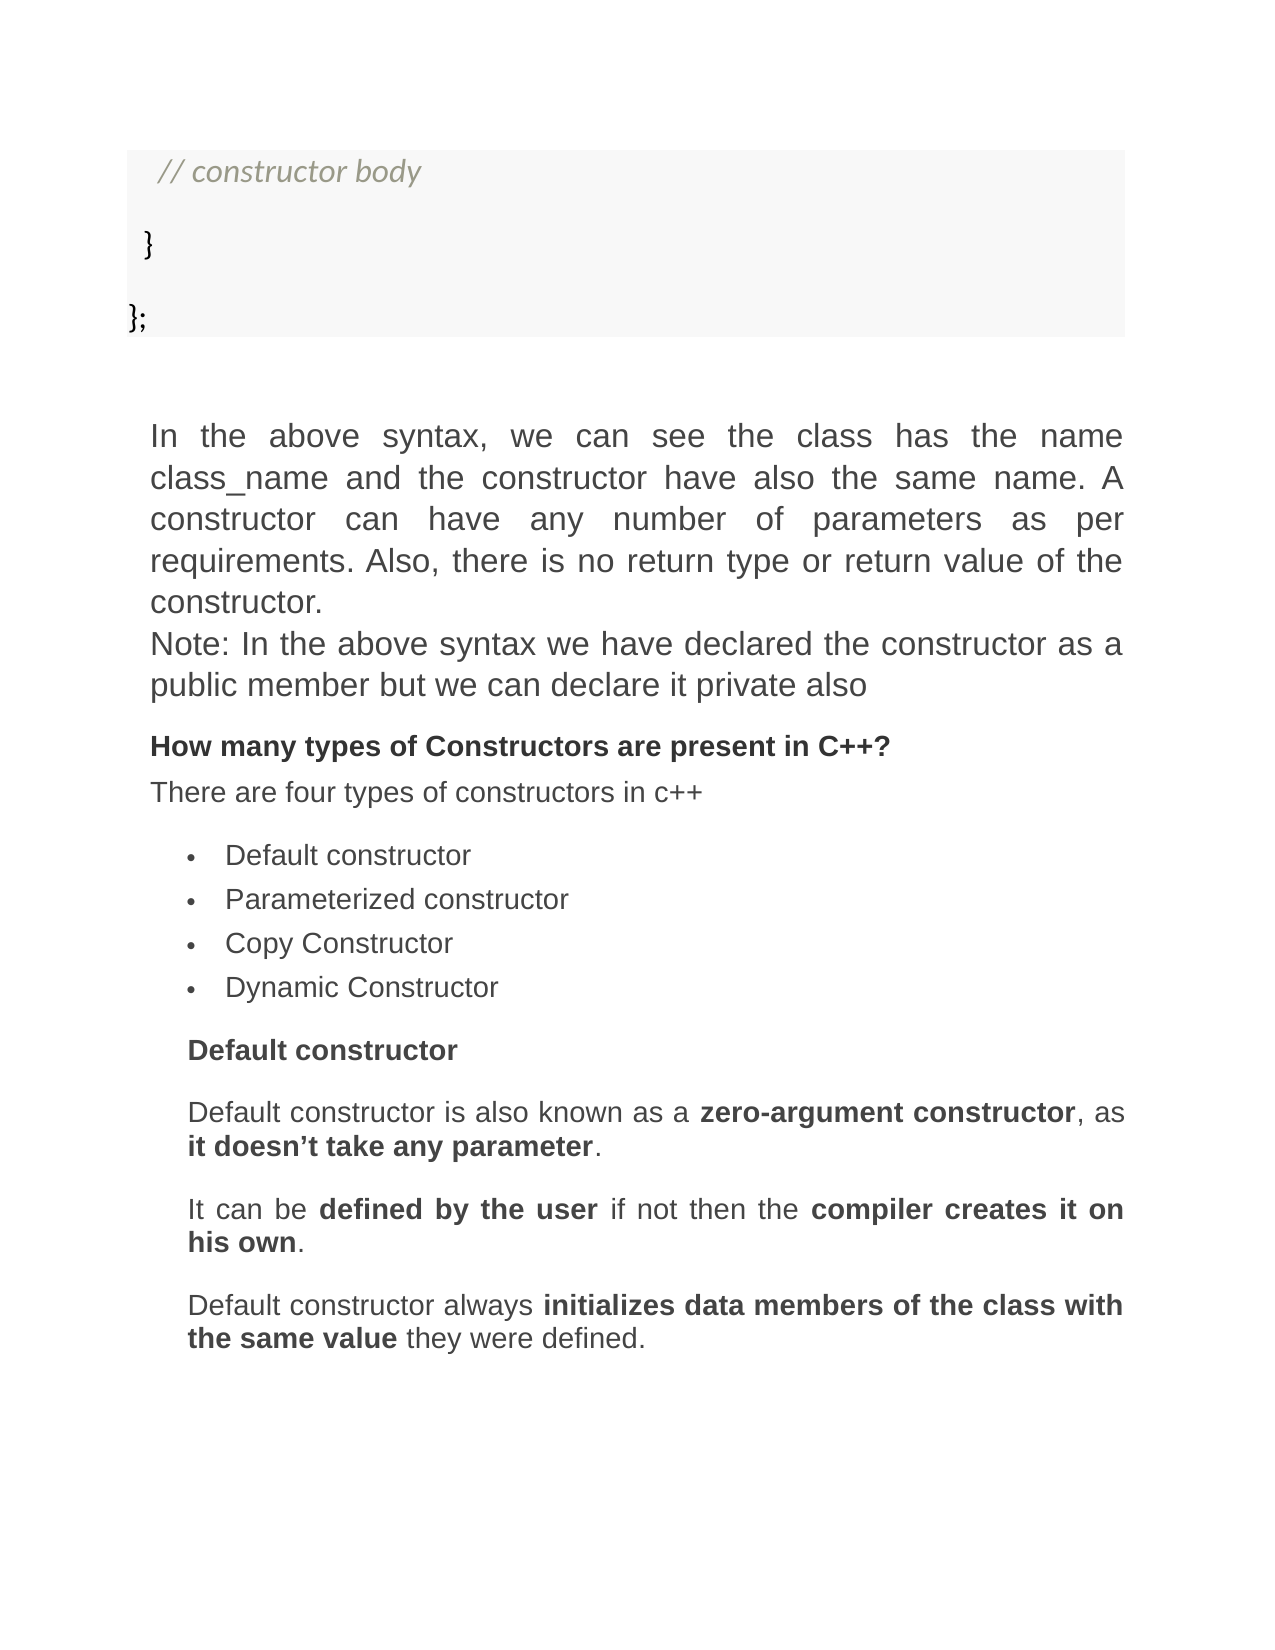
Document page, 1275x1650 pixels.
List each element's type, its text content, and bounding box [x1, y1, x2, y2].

text How many types of Constructors are present in C++? [150, 723, 1125, 763]
text There are four types of constructors in c++ [150, 776, 1125, 809]
text Default constructor is also known as a zero-argument constructor, as it doesn’t take any parameter. [187, 1096, 1125, 1163]
list Dynamic Constructor [187, 970, 1125, 1004]
text Default constructor [187, 1033, 1125, 1066]
text } [127, 223, 1125, 264]
text }; [127, 296, 1125, 337]
list Parameterized constructor [187, 882, 1125, 916]
text In the above syntax, we can see the class has the name class_name and the constructor have also the same name. A constructor can have any number of parameters as per requirements. Also, there is no return type or return value of the constructor. Note: In the above syntax we have declared the constructor as a public member but we can declare it private also [150, 417, 1125, 704]
text Default constructor always initializes data members of the class with the same value they were defined. [187, 1288, 1125, 1355]
list Copy Constructor [187, 926, 1125, 960]
list Default constructor [187, 838, 1125, 872]
text It can be defined by the user if not then the compiler creates it on his own. [187, 1192, 1125, 1259]
text // constructor body [127, 150, 1125, 191]
